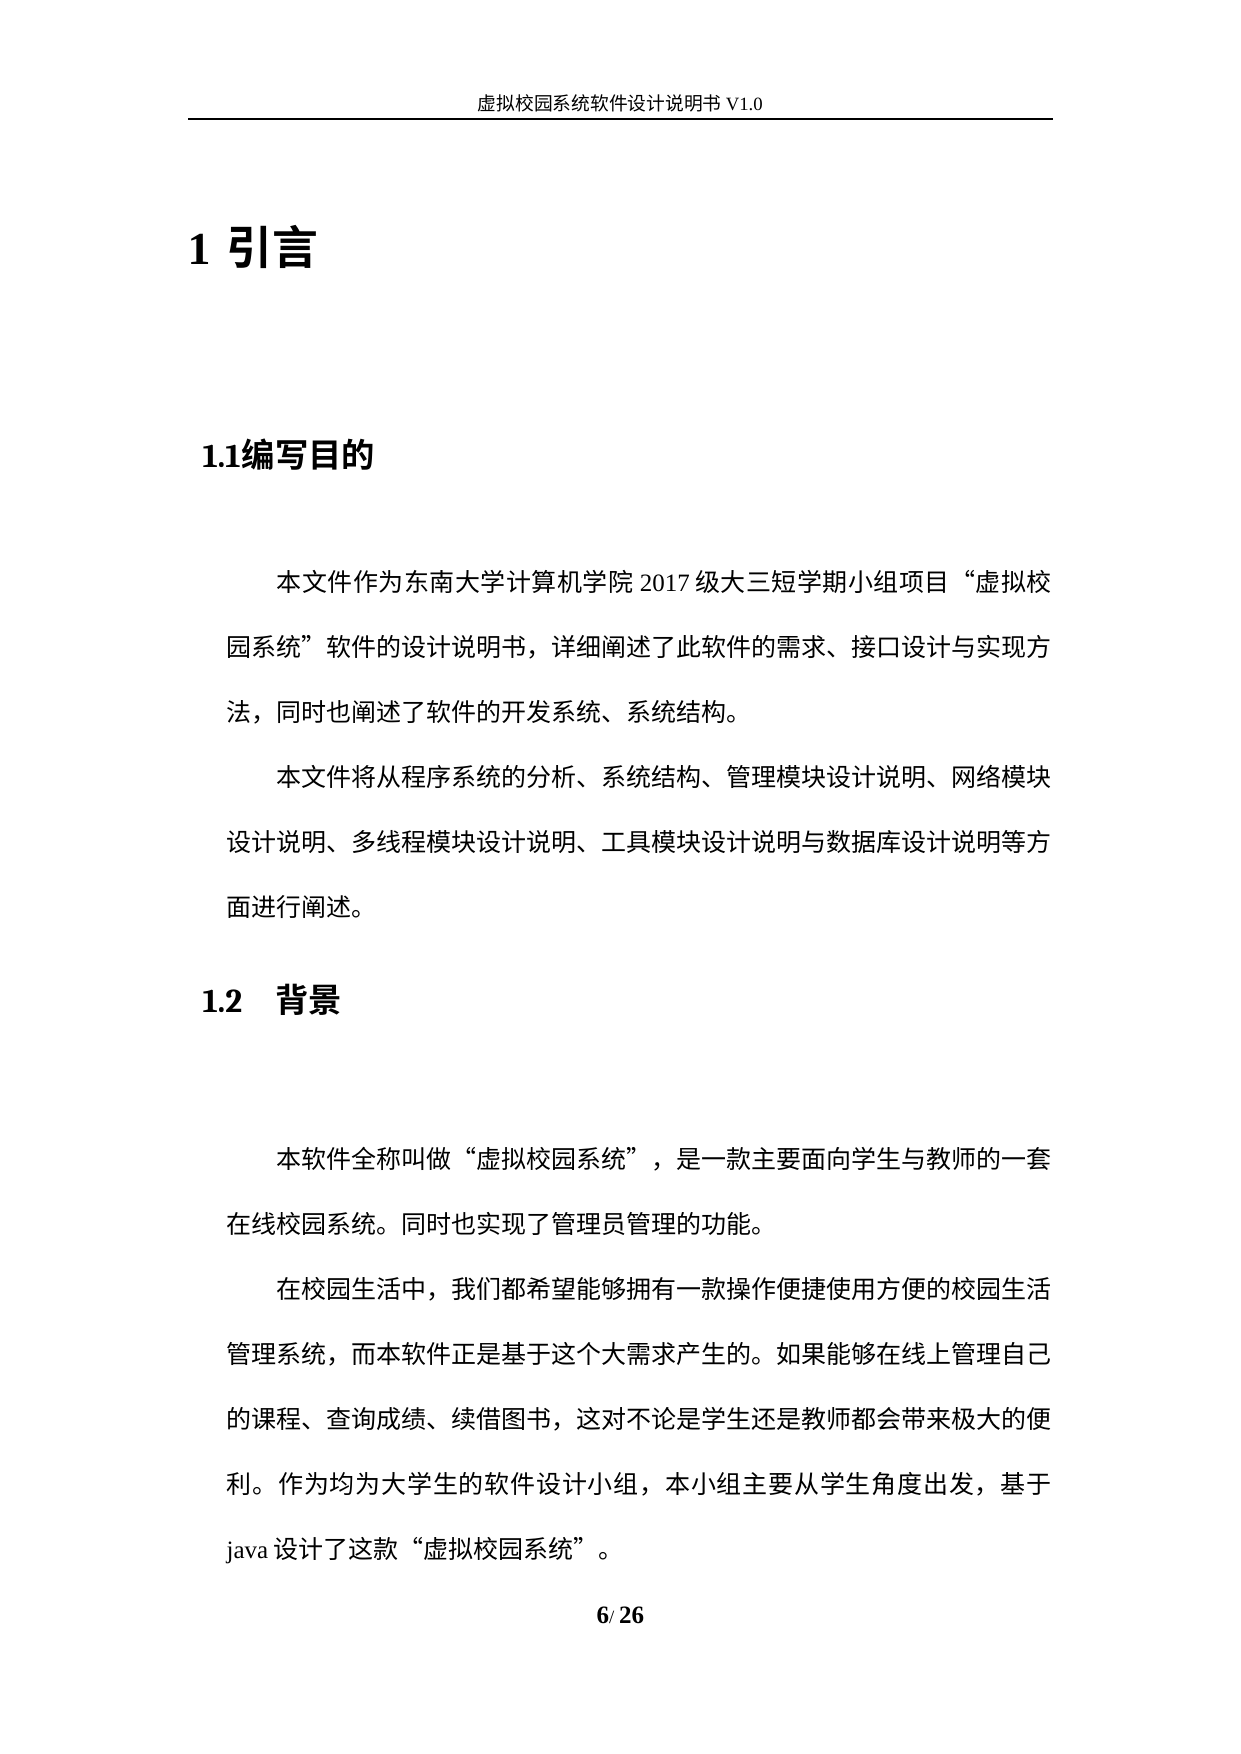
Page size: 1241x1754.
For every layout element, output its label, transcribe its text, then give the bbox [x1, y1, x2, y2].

list 本软件全称叫做“虚拟校园系统”，是一款主要面向学生与教师的一套在线校园系统。同时也实现了管理员管理的功能。 [226, 1125, 1053, 1255]
subtitle 背景 [202, 965, 1053, 1030]
subtitle 引言 [187, 196, 1053, 293]
list 本文件作为东南大学计算机学院2017级大三短学期小组项目“虚拟校园系统”软件的设计说明书，详细阐述了此软件的需求、接口设计与实现方法，同时也阐述了软件的开发系统、系统结构。 [226, 548, 1053, 743]
list 本文件将从程序系统的分析、系统结构、管理模块设计说明、网络模块设计说明、多线程模块设计说明、工具模块设计说明与数据库设计说明等方面进行阐述。 [226, 743, 1053, 938]
subtitle 编写目的 [202, 421, 1053, 486]
list 在校园生活中，我们都希望能够拥有一款操作便捷使用方便的校园生活管理系统，而本软件正是基于这个大需求产生的。如果能够在线上管理自己的课程、查询成绩、续借图书，这对不论是学生还是教师都会带来极大的便利。作为均为大学生的软件设计小组，本小组主要从学生角度出发，基于java设计了这款“虚拟校园系统”。 [226, 1255, 1053, 1580]
